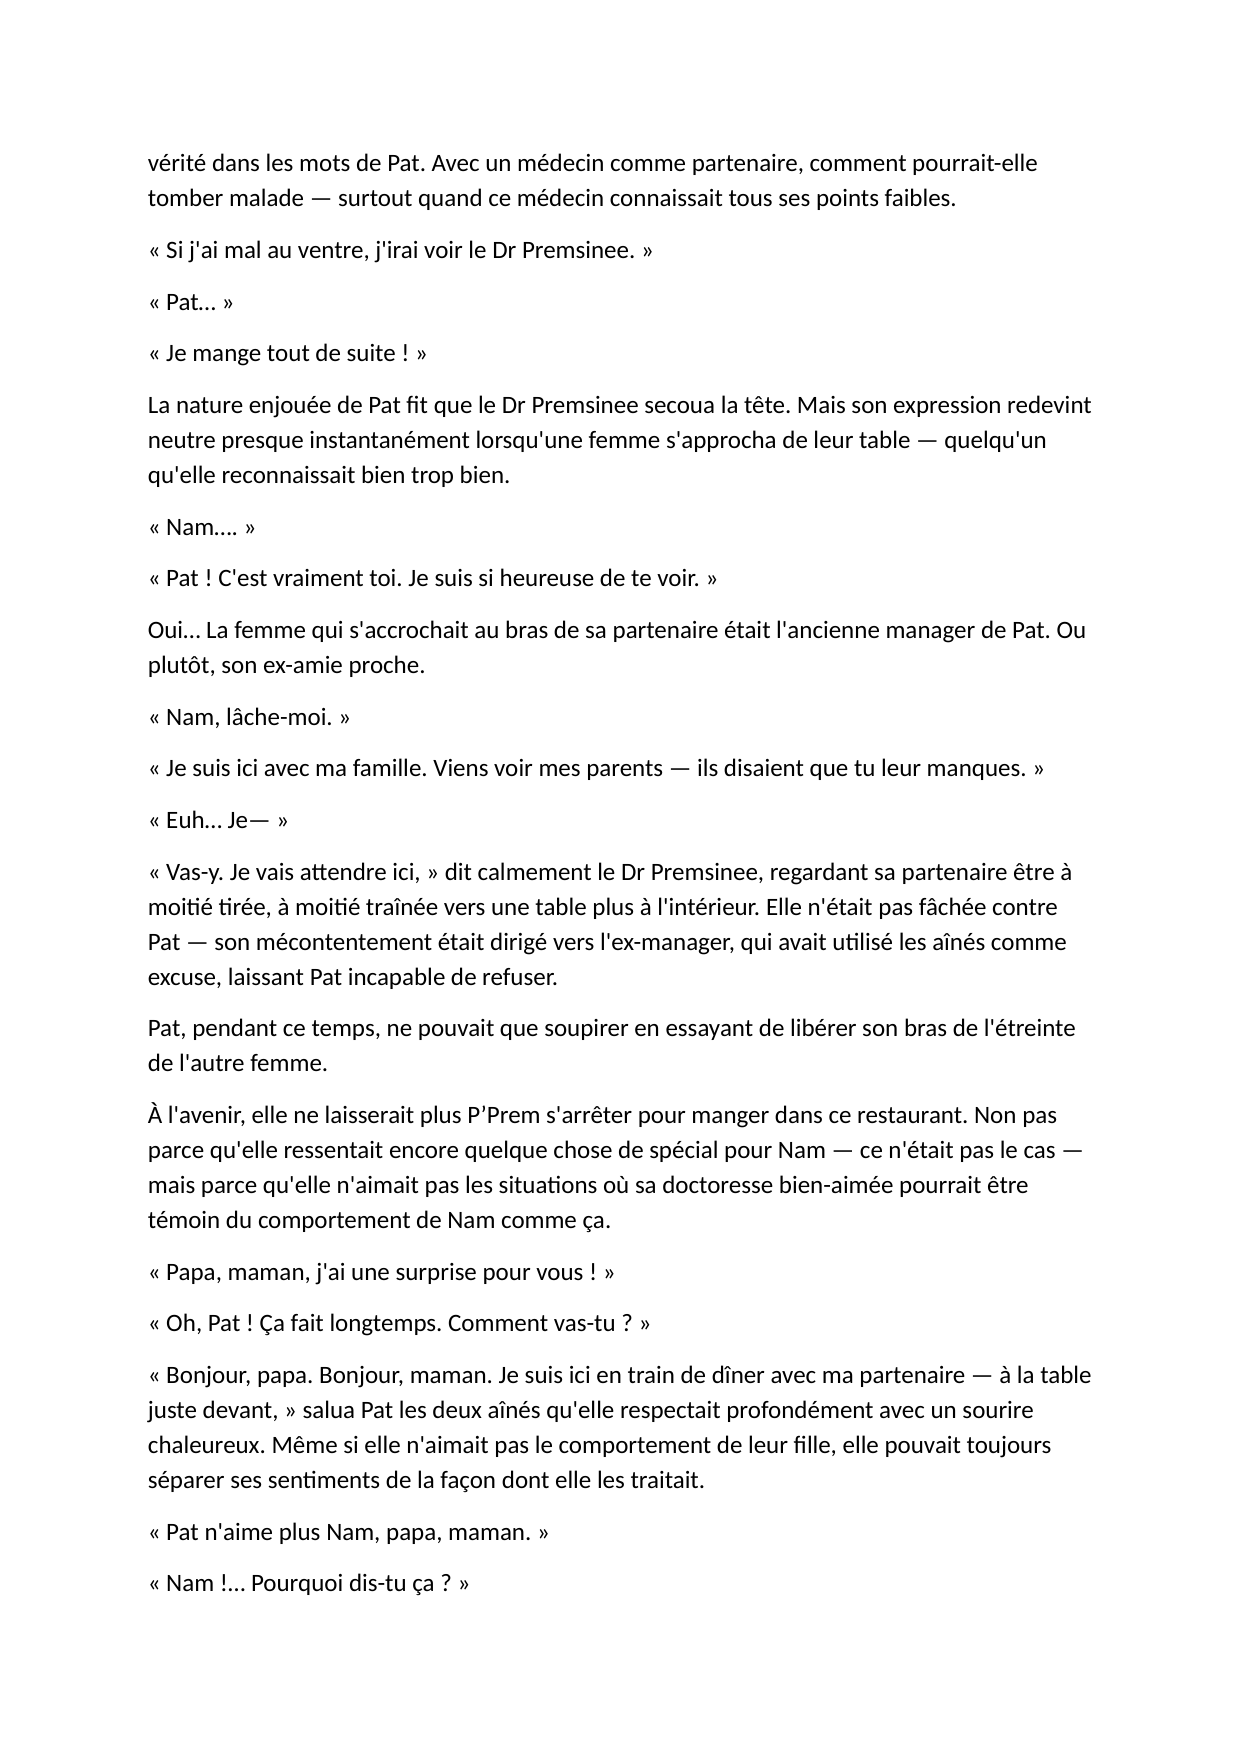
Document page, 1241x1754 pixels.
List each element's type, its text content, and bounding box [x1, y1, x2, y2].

text « Je suis ici avec ma famille. Viens voir mes parents — ils disaient que tu leur manques. » [148, 753, 1093, 783]
text Oui… La femme qui s'accrochait au bras de sa partenaire était l'ancienne manager de Pat. Ou plutôt, son ex-amie proche. [148, 614, 1093, 680]
text « Je mange tout de suite ! » [148, 338, 1093, 368]
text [148, 148, 1093, 213]
text « Nam, lâche-moi. » [148, 701, 1093, 731]
text « Si j'ai mal au ventre, j'irai voir le Dr Premsinee. » [148, 234, 1093, 265]
text « Pat n'aime plus Nam, papa, maman. » [148, 1516, 1093, 1546]
text Pat, pendant ce temps, ne pouvait que soupirer en essayant de libérer son bras de l'étreinte de l'autre femme. [148, 1013, 1093, 1078]
text « Nam !… Pourquoi dis-tu ça ? » [148, 1568, 1093, 1598]
text « Papa, maman, j'ai une surprise pour vous ! » [148, 1256, 1093, 1286]
text « Pat ! C'est vraiment toi. Je suis si heureuse de te voir. » [148, 563, 1093, 593]
text « Oh, Pat ! Ça fait longtemps. Comment vas-tu ? » [148, 1308, 1093, 1338]
text La nature enjouée de Pat fit que le Dr Premsinee secoua la tête. Mais son expression redevint neutre presque instantanément lorsqu'une femme s'approcha de leur table — quelqu'un qu'elle reconnaissait bien trop bien. [148, 389, 1093, 490]
text « Nam…. » [148, 511, 1093, 541]
text « Pat… » [148, 286, 1093, 316]
text « Euh… Je— » [148, 804, 1093, 835]
text « Vas-y. Je vais attendre ici, » dit calmement le Dr Premsinee, regardant sa partenaire être à moitié tirée, à moitié traînée vers une table plus à l'intérieur. Elle n'était pas fâchée contre Pat — son mécontentement était dirigé vers l'ex-manager, qui avait utilisé les aînés comme excuse, laissant Pat incapable de refuser. [148, 856, 1093, 991]
text « Bonjour, papa. Bonjour, maman. Je suis ici en train de dîner avec ma partenaire — à la table juste devant, » salua Pat les deux aînés qu'elle respectait profondément avec un sourire chaleureux. Même si elle n'aimait pas le comportement de leur fille, elle pouvait toujours séparer ses sentiments de la façon dont elle les traitait. [148, 1359, 1093, 1495]
text À l'avenir, elle ne laisserait plus P’Prem s'arrêter pour manger dans ce restaurant. Non pas parce qu'elle ressentait encore quelque chose de spécial pour Nam — ce n'était pas le cas — mais parce qu'elle n'aimait pas les situations où sa doctoresse bien-aimée pourrait être témoin du comportement de Nam comme ça. [148, 1099, 1093, 1235]
